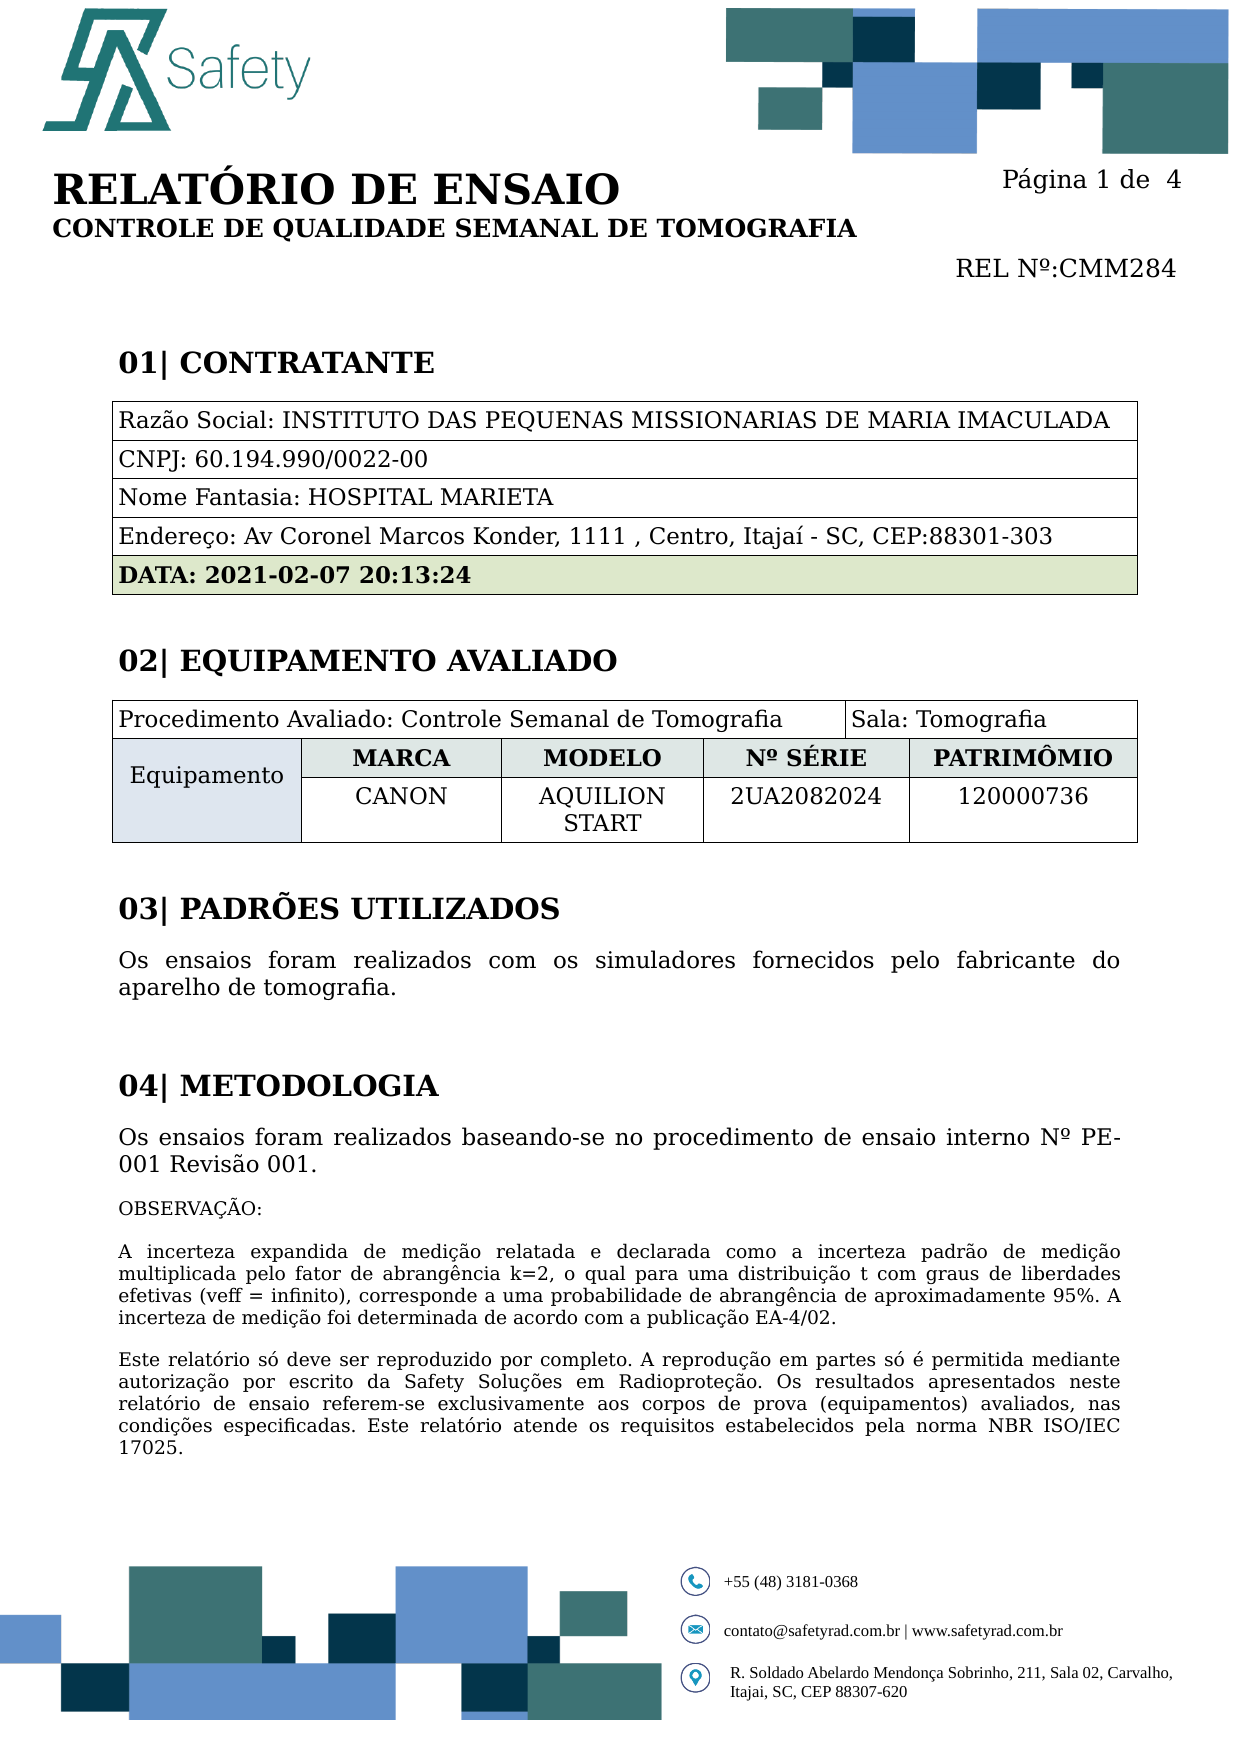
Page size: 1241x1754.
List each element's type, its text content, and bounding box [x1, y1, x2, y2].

picture [42, 8, 311, 131]
table_header Sala: Tomografia [846, 701, 1137, 738]
text Este relatório só deve ser reproduzido por completo. A reprodução em partes só é permitida mediante autorização por escrito da Safety Soluções em Radioproteção. Os resultados apresentados neste relatório de ensaio referem-se exclusivamente aos corpos de prova (equipamentos) avaliados, nas condições especificadas. Este relatório atende os requisitos estabelecidos pela norma NBR ISO/IEC 17025. [118, 1349, 1122, 1459]
table_cell MARCA [302, 739, 501, 777]
picture [680, 1566, 710, 1596]
text OBSERVAÇÃO: [118, 1198, 1122, 1220]
table_cell DATA: 2021-02-07 20:13:24 [113, 556, 1137, 594]
table_cell Nome Fantasia: HOSPITAL MARIETA [113, 479, 1137, 517]
table_header Razão Social: INSTITUTO DAS PEQUENAS MISSIONARIAS DE MARIA IMACULADA [113, 402, 1137, 439]
text Os ensaios foram realizados com os simuladores fornecidos pelo fabricante do aparelho de tomografia. [118, 947, 1122, 1001]
text 01| CONTRATANTE [118, 346, 1122, 380]
table_header Procedimento Avaliado: Controle Semanal de Tomografia [113, 701, 845, 738]
picture [725, 8, 1229, 154]
table_cell 2UA2082024 [704, 778, 909, 842]
table_cell AQUILION START [502, 778, 703, 842]
picture [680, 1663, 710, 1693]
table_cell 120000736 [910, 778, 1137, 842]
table_cell Nº SÉRIE [704, 739, 909, 777]
table_cell Equipamento [113, 739, 301, 842]
text 02| EQUIPAMENTO AVALIADO [118, 644, 1122, 679]
table_cell CNPJ: 60.194.990/0022-00 [113, 441, 1137, 478]
text A incerteza expandida de medição relatada e declarada como a incerteza padrão de medição multiplicada pelo fator de abrangência k=2, o qual para uma distribuição t com graus de liberdades efetivas (veff = infinito), corresponde a uma probabilidade de abrangência de aproximadamente 95%. A incerteza de medição foi determinada de acordo com a publicação EA-4/02. [118, 1241, 1122, 1329]
text 04| METODOLOGIA [118, 1069, 1122, 1103]
table_cell Endereço: Av Coronel Marcos Konder, 1111 , Centro, Itajaí - SC, CEP:88301-303 [113, 518, 1137, 555]
table_cell CANON [302, 778, 501, 842]
picture [680, 1614, 710, 1644]
picture [0, 1566, 662, 1720]
text 03| PADRÕES UTILIZADOS [118, 892, 1122, 927]
table_cell MODELO [502, 739, 703, 777]
text Os ensaios foram realizados baseando-se no procedimento de ensaio interno Nº PE-001 Revisão 001. [118, 1124, 1122, 1178]
table_cell PATRIMÔMIO [910, 739, 1137, 777]
